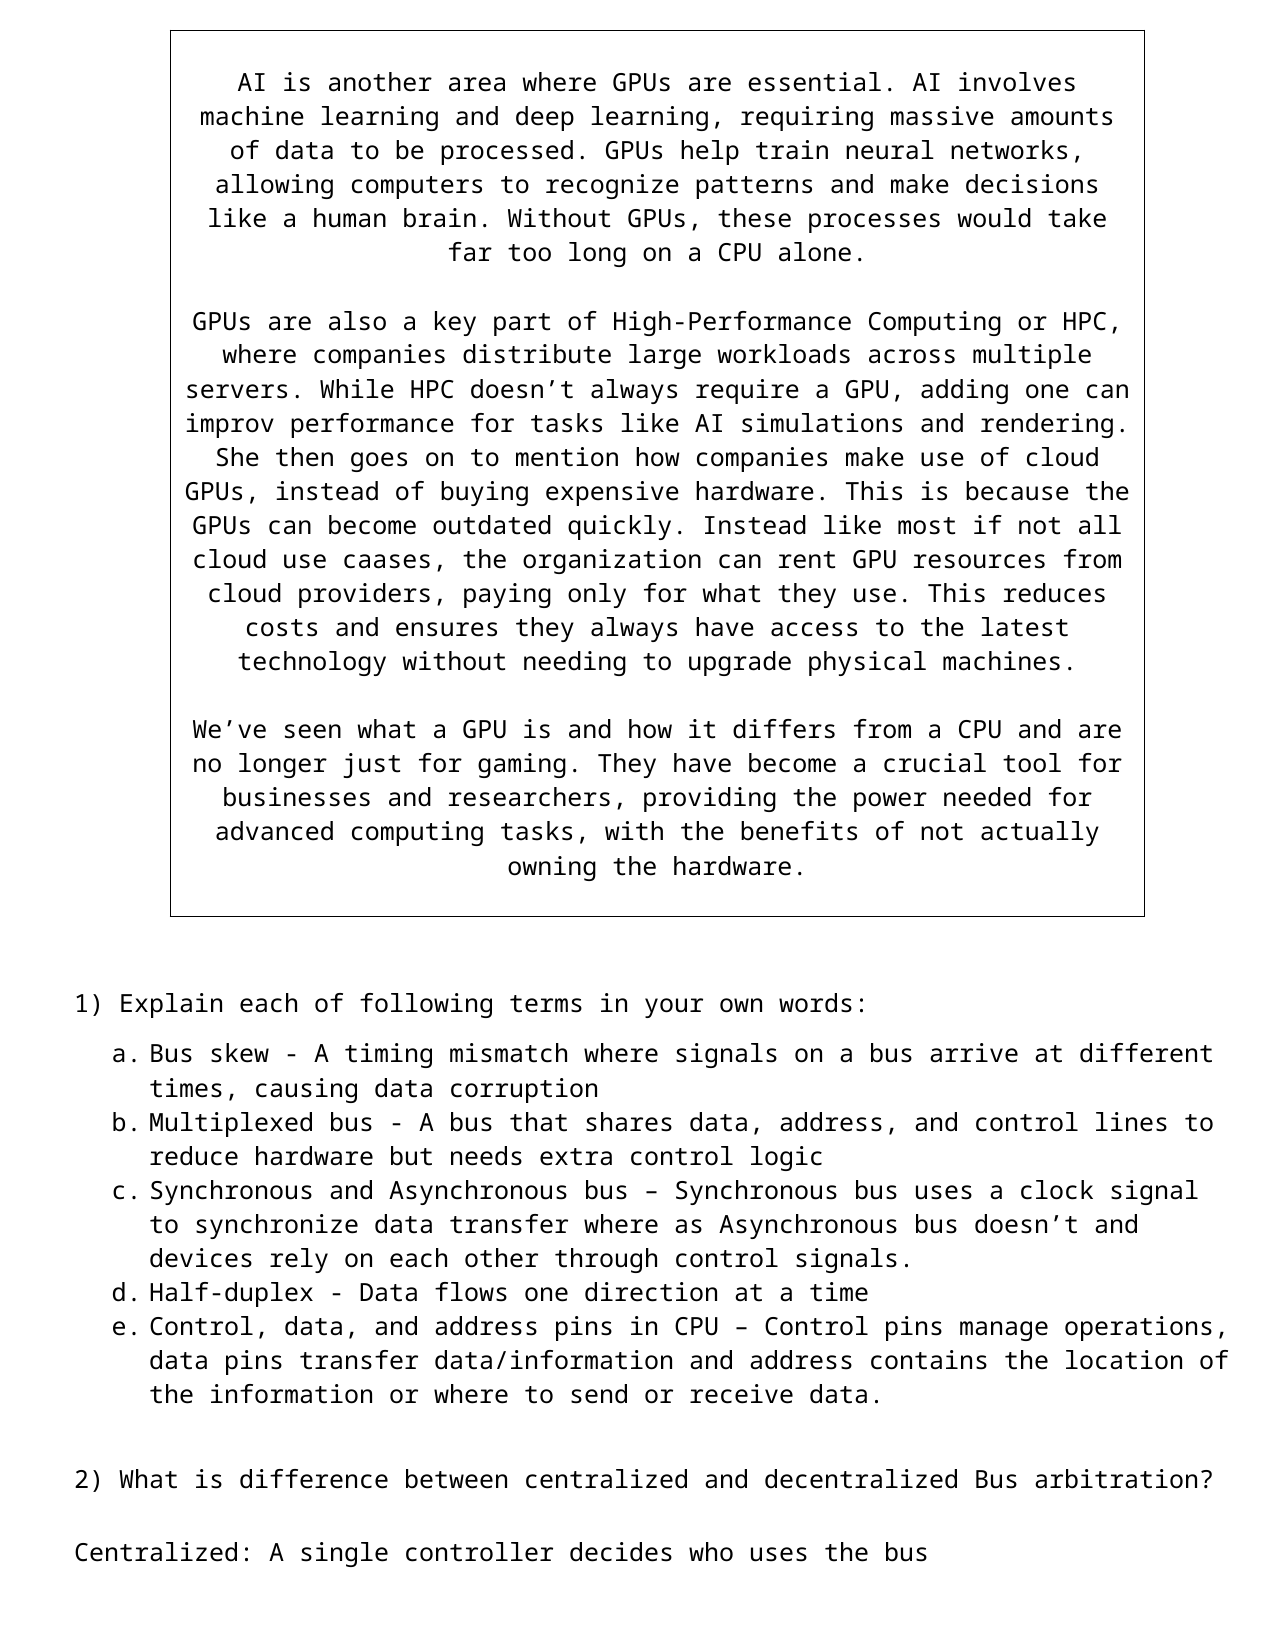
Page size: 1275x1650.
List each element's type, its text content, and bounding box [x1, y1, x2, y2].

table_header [171, 31, 1144, 916]
list Bus skew - A timing mismatch where signals on a bus arrive at different times, causing data corruption [111, 1036, 1240, 1104]
list Synchronous and Asynchronous bus – Synchronous bus uses a clock signal to synchronize data transfer where as Asynchronous bus doesn’t and devices rely on each other through control signals. [111, 1172, 1240, 1274]
text 2) What is difference between centralized and decentralized Bus arbitration? [74, 1462, 1240, 1496]
list Control, data, and address pins in CPU – Control pins manage operations, data pins transfer data/information and address contains the location of the information or where to send or receive data. [111, 1309, 1240, 1411]
list Half-duplex - Data flows one direction at a time [111, 1274, 1240, 1309]
text Centralized: A single controller decides who uses the bus [74, 1535, 1240, 1569]
list Multiplexed bus - A bus that shares data, address, and control lines to reduce hardware but needs extra control logic [111, 1104, 1240, 1172]
text 1) Explain each of following terms in your own words: [74, 985, 1240, 1019]
